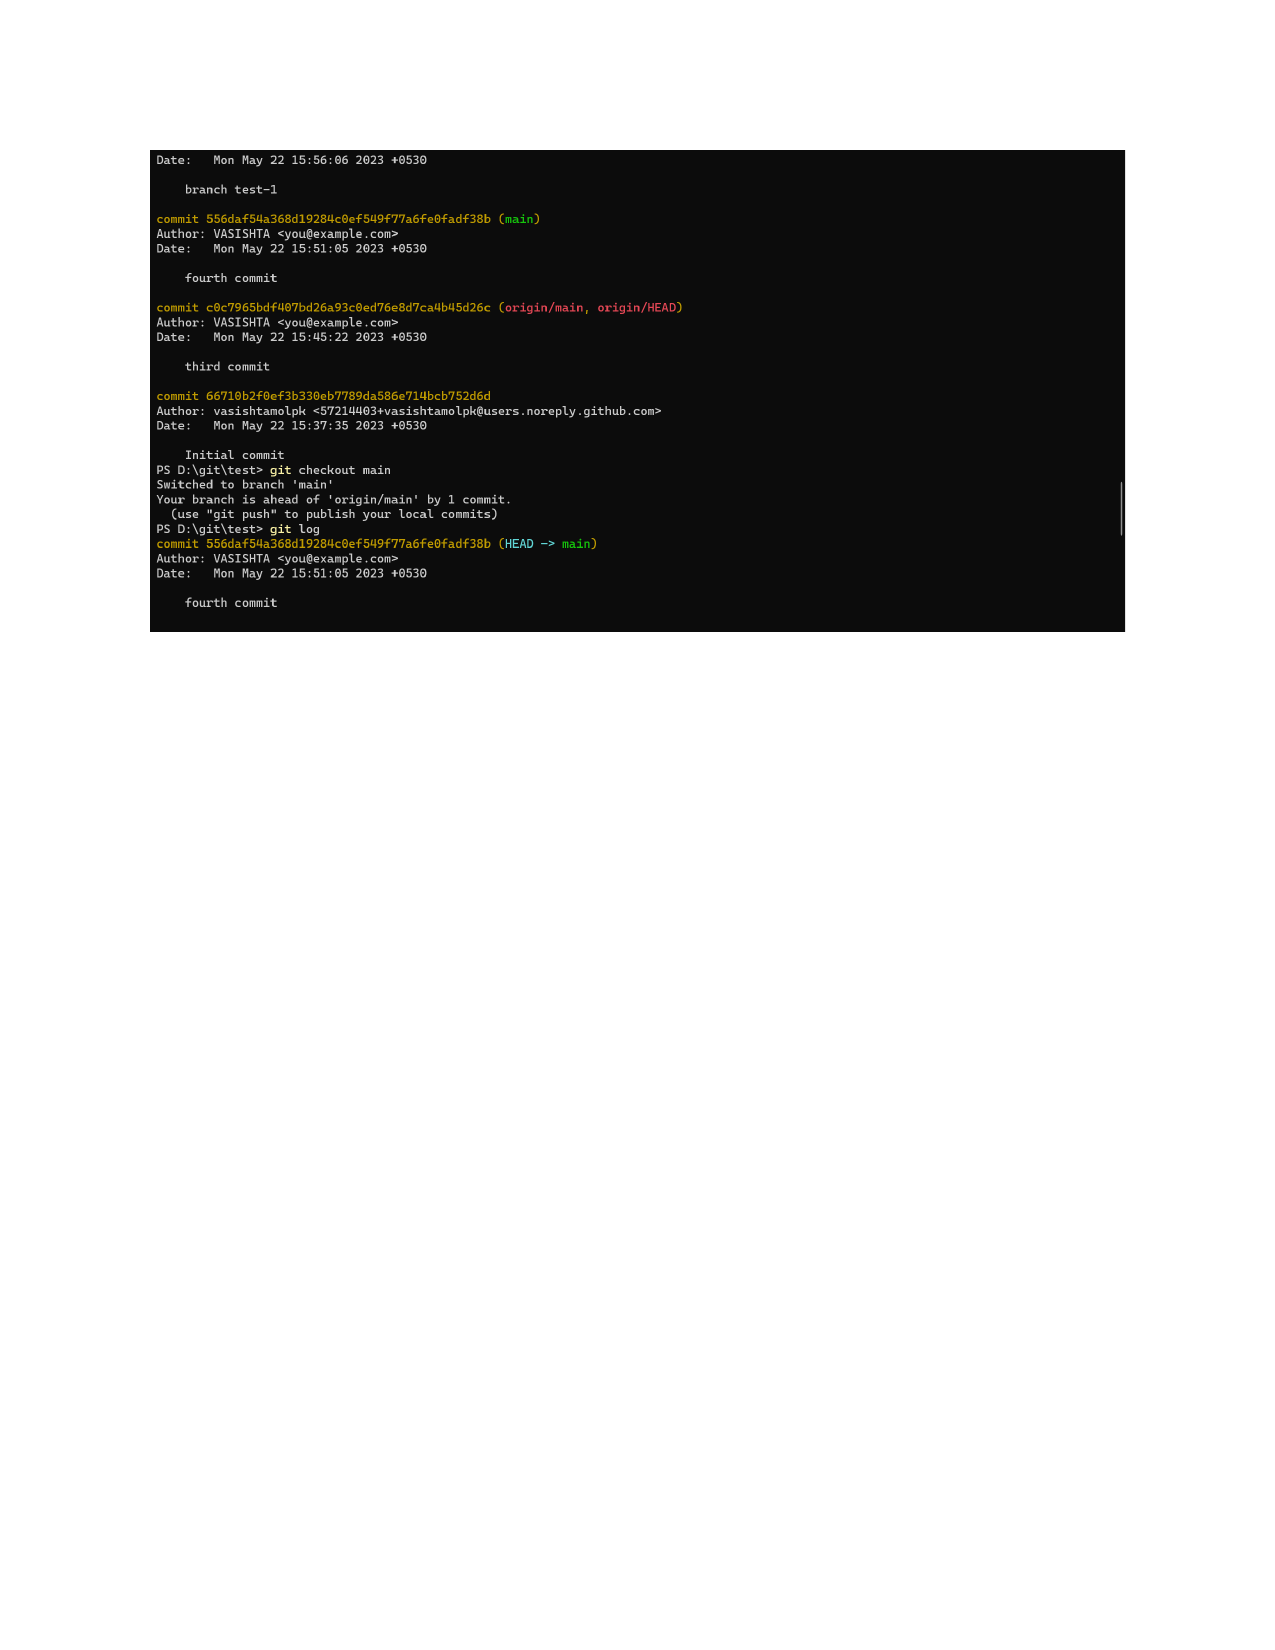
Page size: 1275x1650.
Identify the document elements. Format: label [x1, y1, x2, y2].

picture [150, 150, 1125, 632]
